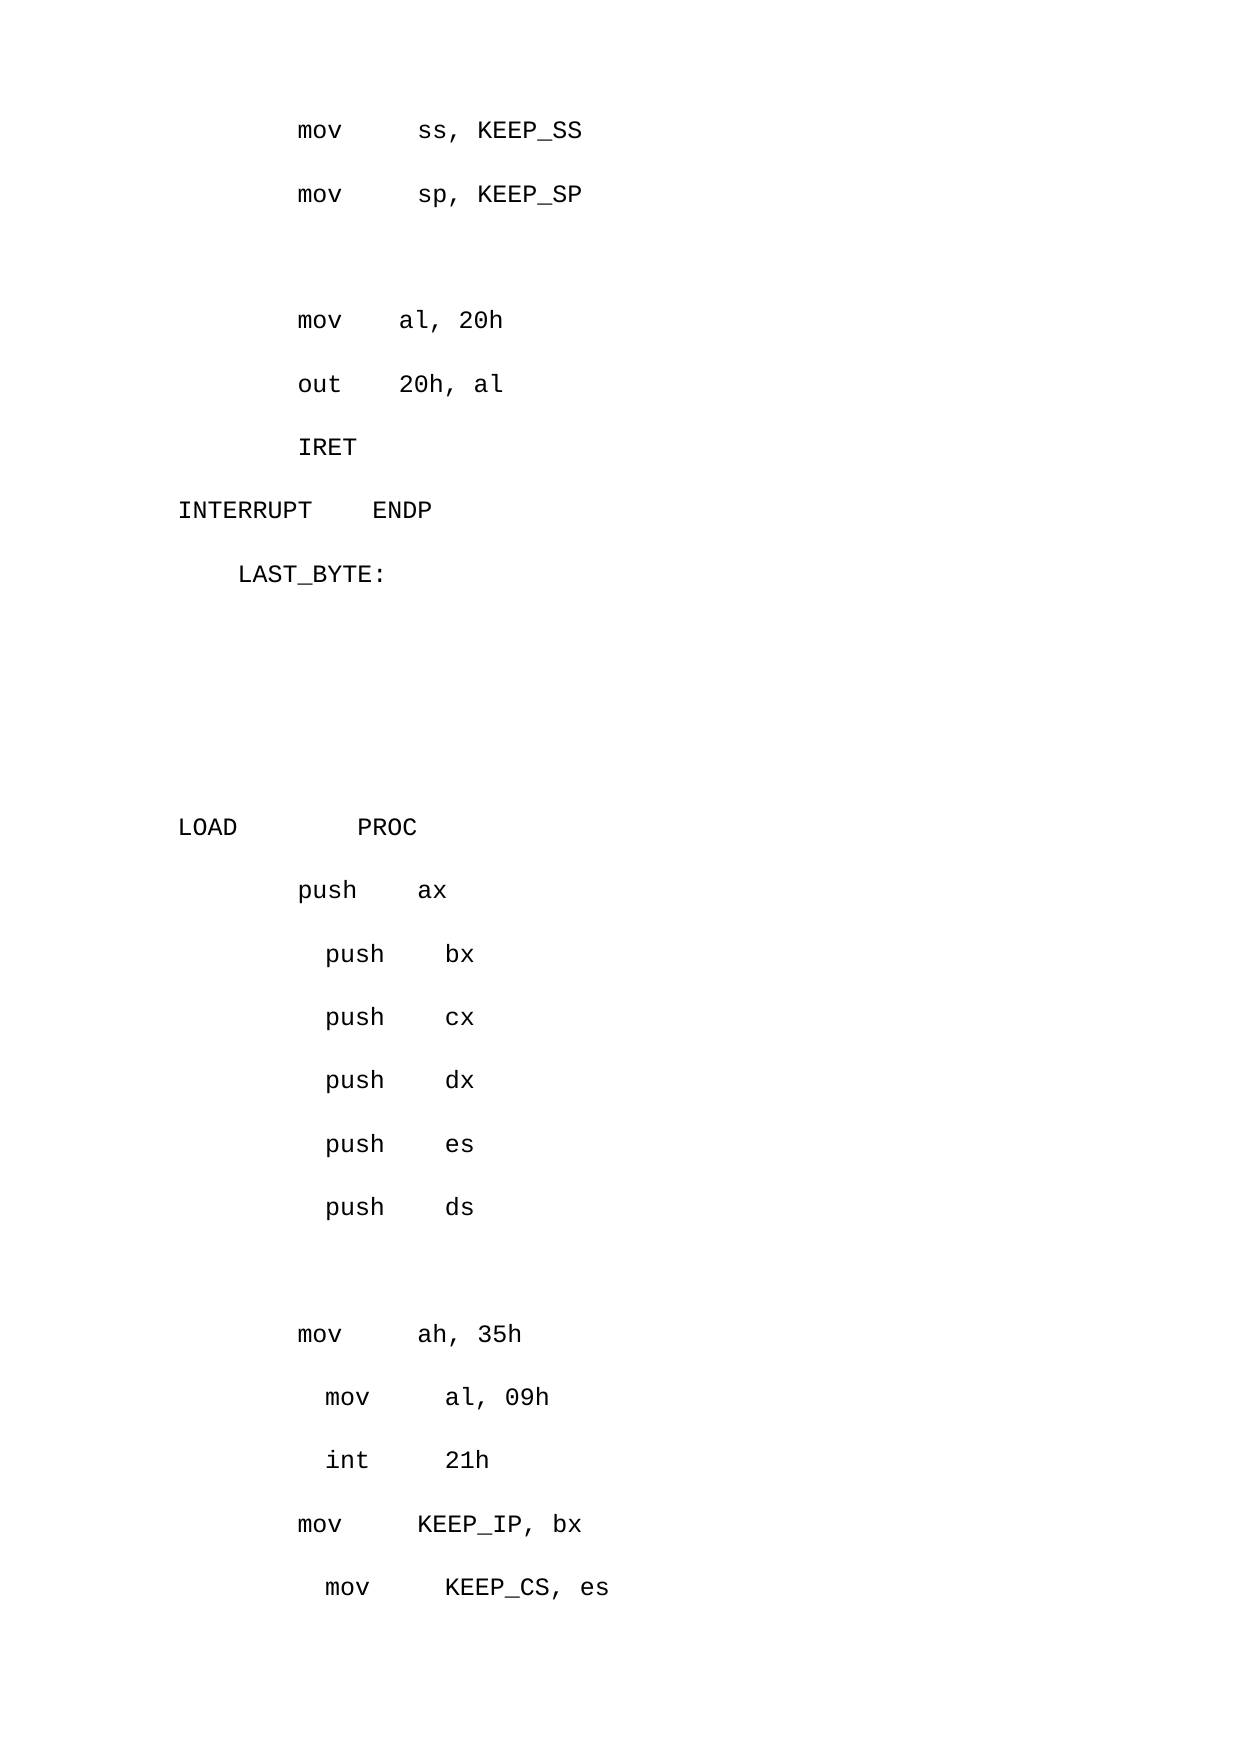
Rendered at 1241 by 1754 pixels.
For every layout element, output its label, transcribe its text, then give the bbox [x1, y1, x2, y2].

text push bx [177, 941, 1152, 970]
text LAST_BYTE: [177, 561, 1152, 590]
text IRET [177, 435, 1152, 463]
text push ds [177, 1195, 1152, 1223]
text mov KEEP_IP, bx [177, 1511, 1152, 1540]
text push dx [177, 1068, 1152, 1096]
text LOAD PROC [177, 815, 1152, 843]
text push es [177, 1131, 1152, 1160]
text mov ah, 35h [177, 1321, 1152, 1350]
text push ax [177, 878, 1152, 906]
text mov sp, KEEP_SP [177, 181, 1152, 210]
text mov al, 20h [177, 308, 1152, 336]
text mov al, 09h [177, 1385, 1152, 1413]
text mov KEEP_CS, es [177, 1575, 1152, 1603]
text push cx [177, 1005, 1152, 1033]
text INTERRUPT ENDP [177, 498, 1152, 526]
text out 20h, al [177, 371, 1152, 400]
text mov ss, KEEP_SS [177, 118, 1152, 146]
text int 21h [177, 1448, 1152, 1476]
